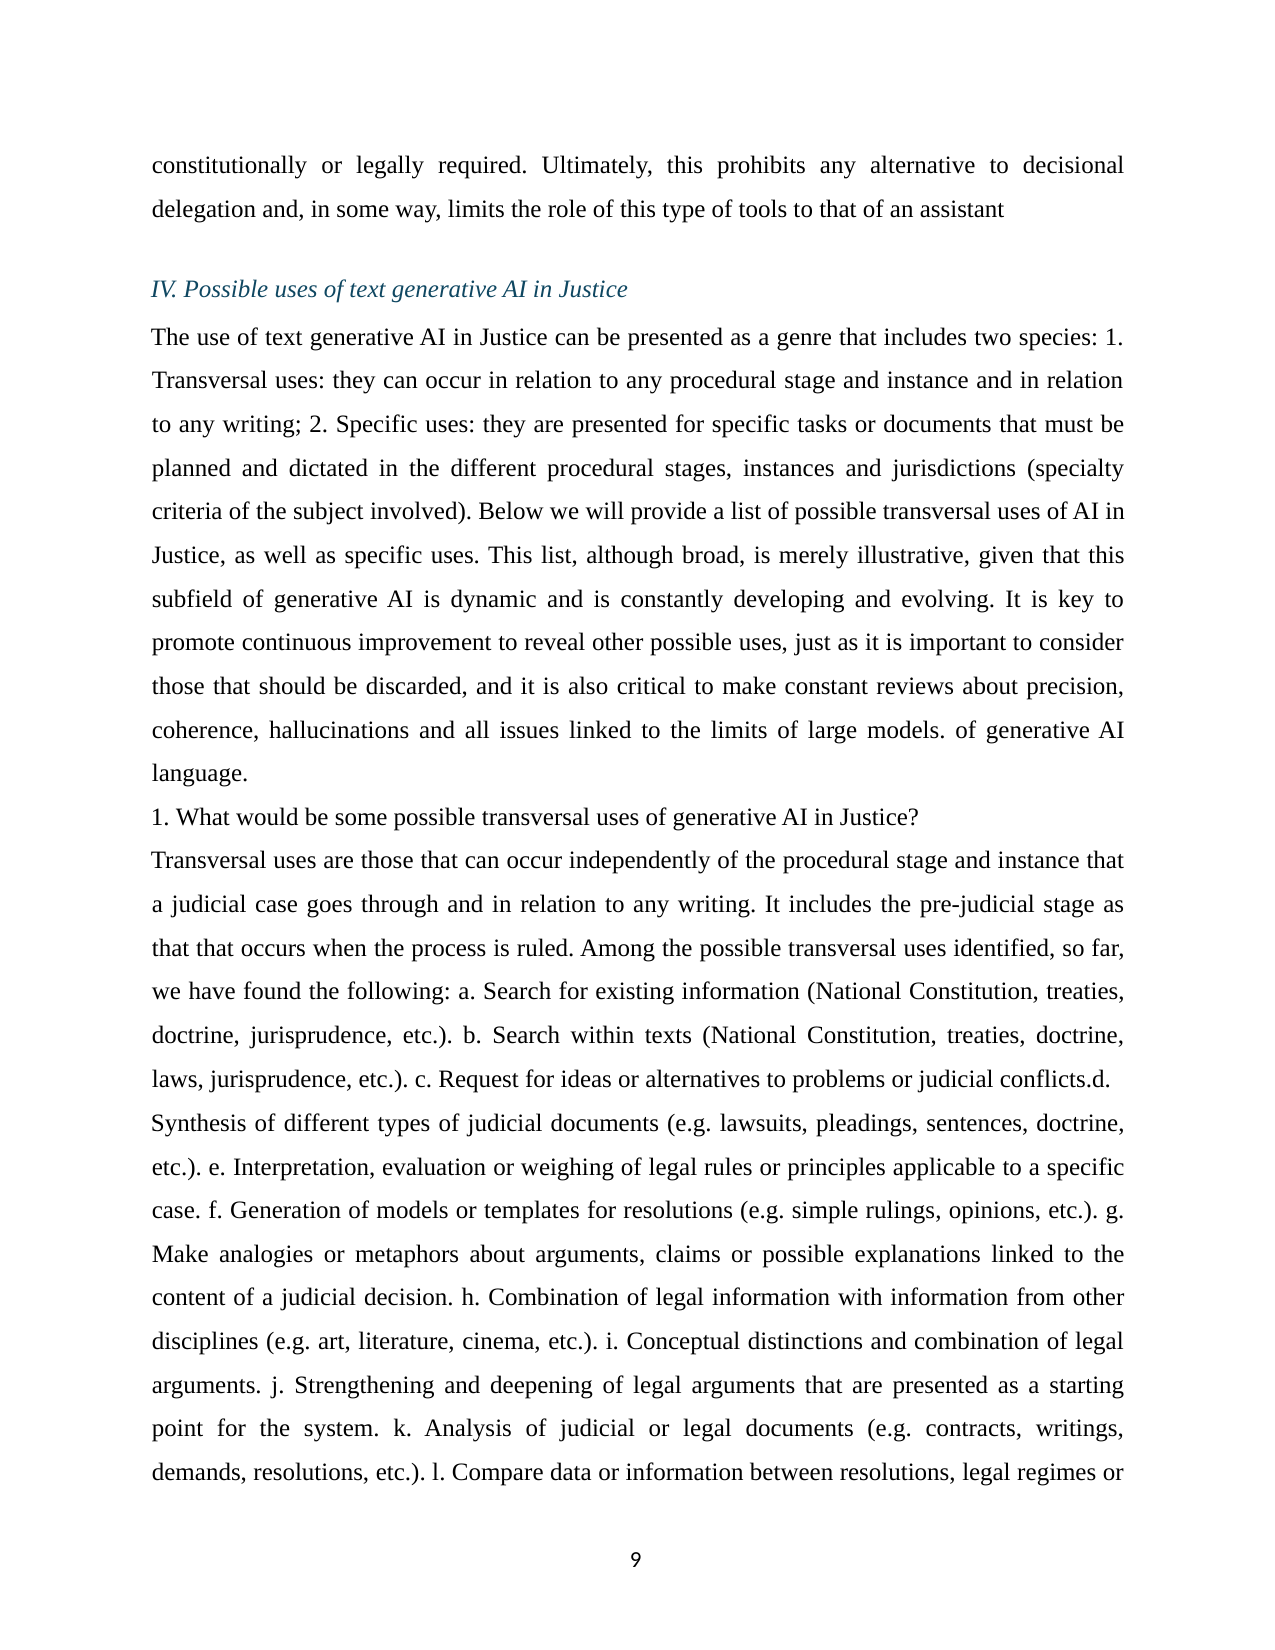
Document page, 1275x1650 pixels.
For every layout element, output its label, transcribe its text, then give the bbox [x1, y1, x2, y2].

text Transversal uses are those that can occur independently of the procedural stage and instance that a judicial case goes through and in relation to any writing. It includes the pre-judicial stage as that that occurs when the process is ruled. Among the possible transversal uses identified, so far, we have found the following: a. Search for existing information (National Constitution, treaties, doctrine, jurisprudence, etc.). b. Search within texts (National Constitution, treaties, doctrine, laws, jurisprudence, etc.). c. Request for ideas or alternatives to problems or judicial conflicts.d. [151, 846, 1126, 1092]
subtitle IV. Possible uses of text generative AI in Justice [151, 274, 1125, 303]
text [151, 1108, 1126, 1486]
text The use of text generative AI in Justice can be presented as a genre that includes two species: 1. Transversal uses: they can occur in relation to any procedural stage and instance and in relation to any writing; 2. Specific uses: they are presented for specific tasks or documents that must be planned and dictated in the different procedural stages, instances and jurisdictions (specialty criteria of the subject involved). Below we will provide a list of possible transversal uses of AI in Justice, as well as specific uses. This list, although broad, is merely illustrative, given that this subfield of generative AI is dynamic and is constantly developing and evolving. It is key to promote continuous improvement to reveal other possible uses, just as it is important to consider those that should be discarded, and it is also critical to make constant reviews about precision, coherence, hallucinations and all issues linked to the limits of large models. of generative AI language. [151, 322, 1126, 787]
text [151, 150, 1126, 222]
list What would be some possible transversal uses of generative AI in Justice? [151, 802, 1126, 831]
